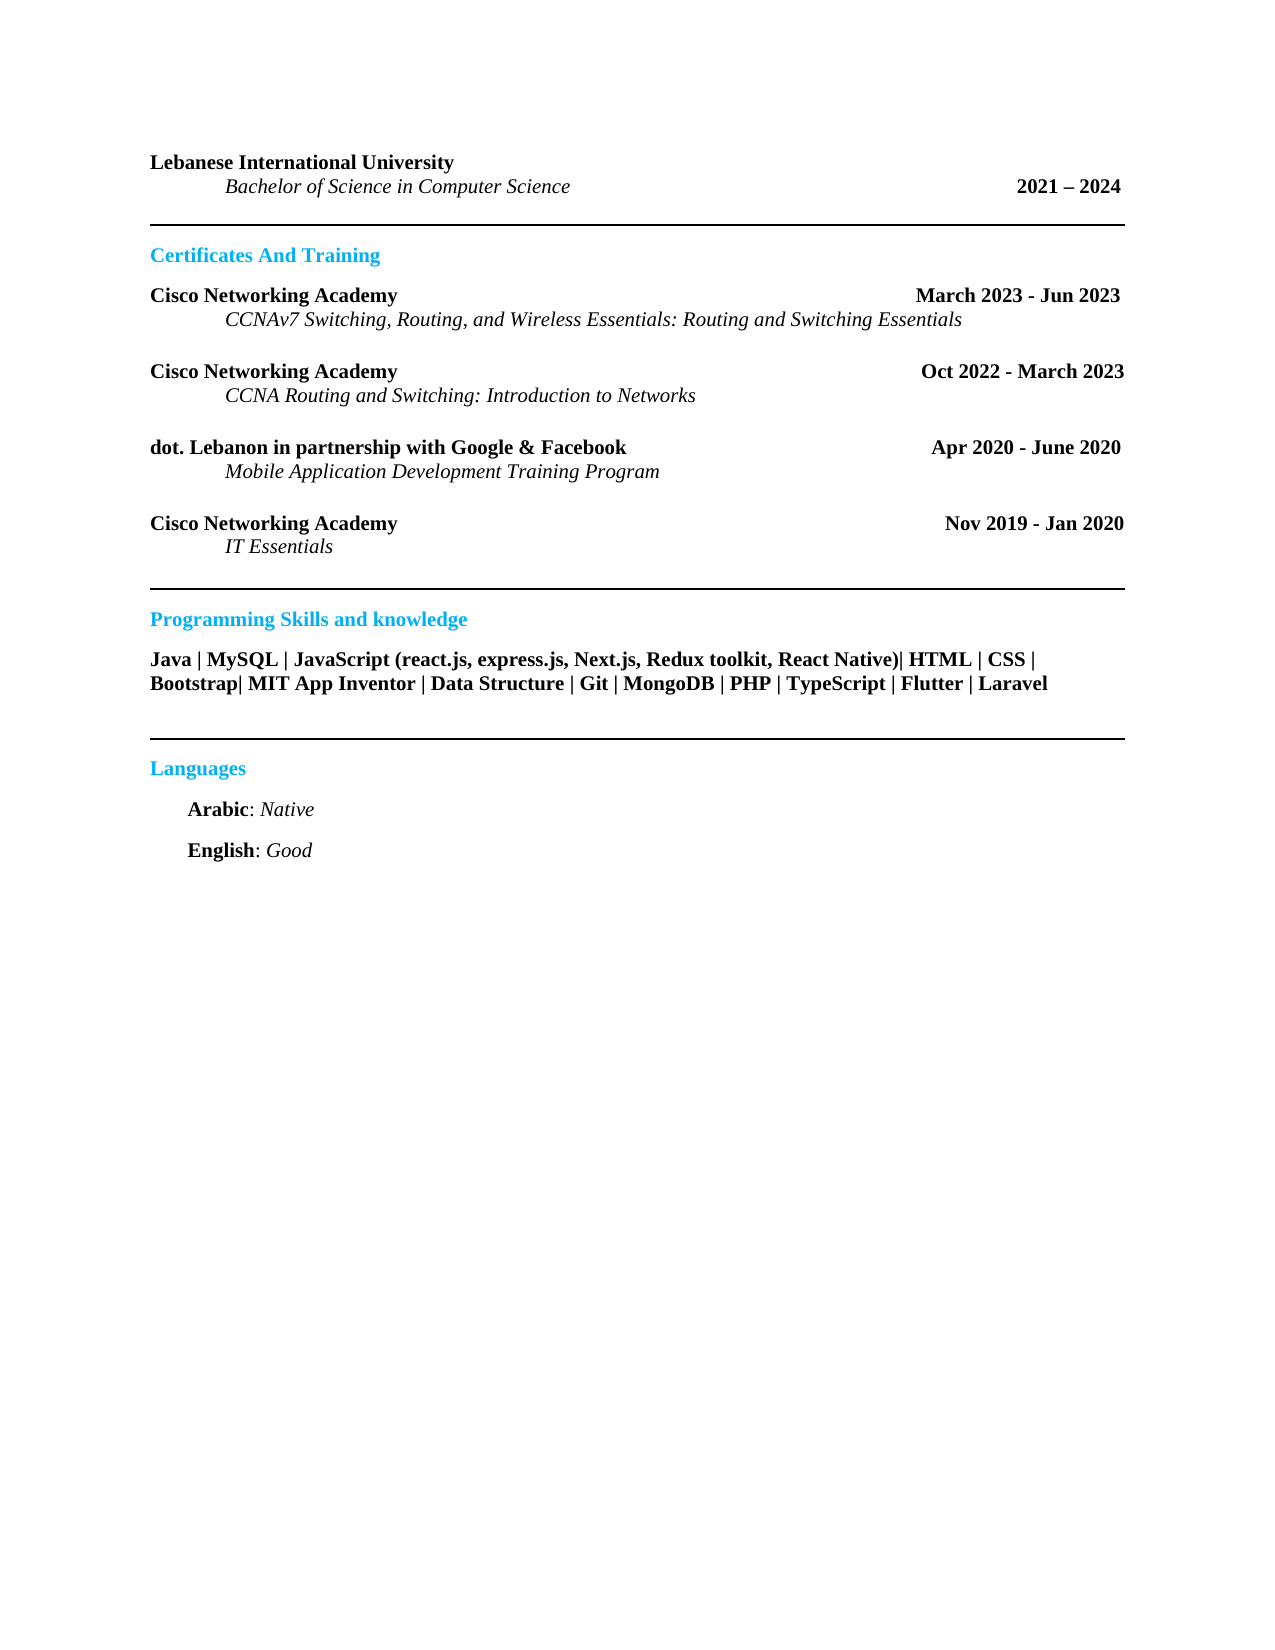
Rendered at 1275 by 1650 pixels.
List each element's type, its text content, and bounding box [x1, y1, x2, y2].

text Bachelor of Science in Computer Science 2021 – 2024 [225, 174, 1125, 198]
text CCNA Routing and Switching: Introduction to Networks [225, 383, 1125, 407]
text Lebanese International University [150, 150, 1125, 174]
text Cisco Networking Academy March 2023 - Jun 2023 [150, 283, 1125, 307]
text Languages [150, 756, 1125, 780]
text Java | MySQL | JavaScript (react.js, express.js, Next.js, Redux toolkit, React Native)| HTML | CSS | Bootstrap| MIT App Inventor | Data Structure | Git | MongoDB | PHP | TypeScript | Flutter | Laravel [150, 647, 1125, 695]
text IT Essentials [225, 534, 1125, 558]
text CCNAv7 Switching, Routing, and Wireless Essentials: Routing and Switching Essentials [225, 307, 1125, 331]
text dot. Lebanon in partnership with Google & Facebook Apr 2020 - June 2020 [150, 435, 1125, 459]
text English: Good [187, 838, 1125, 862]
text Programming Skills and knowledge [150, 606, 1125, 631]
text Cisco Networking Academy Oct 2022 - March 2023 [150, 359, 1125, 383]
text Certificates And Training [150, 242, 1125, 267]
text Cisco Networking Academy Nov 2019 - Jan 2020 [150, 510, 1125, 534]
text Mobile Application Development Training Program [225, 459, 1125, 483]
text Arabic: Native [187, 797, 1125, 821]
